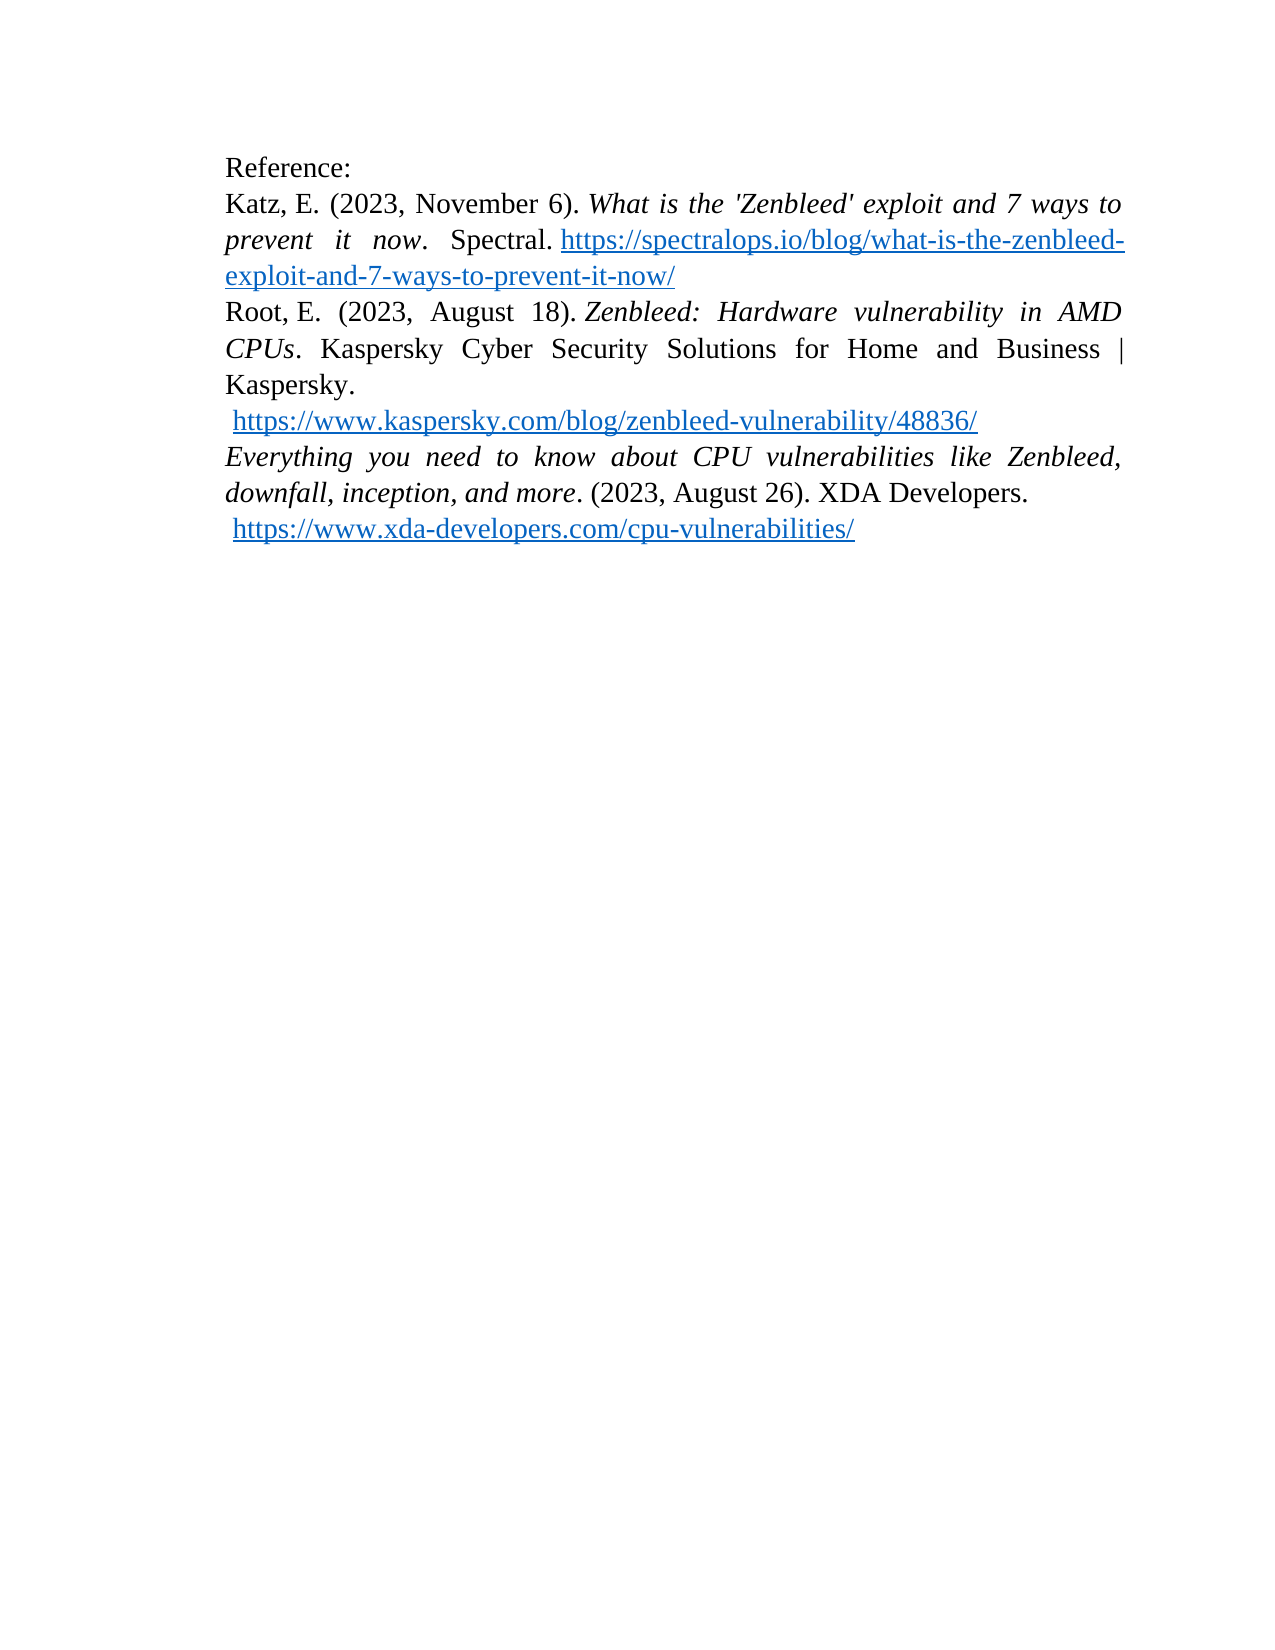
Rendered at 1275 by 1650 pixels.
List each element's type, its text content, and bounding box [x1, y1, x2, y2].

list Reference: [225, 150, 1125, 183]
list Katz, E. (2023, November 6). What is the 'Zenbleed' exploit and 7 ways to prevent it now. Spectral. https://spectralops.io/blog/what-is-the-zenbleed-exploit-and-7-ways-to-prevent-it-now/ [225, 186, 1125, 292]
list Root, E. (2023, August 18). Zenbleed: Hardware vulnerability in AMD CPUs. Kaspersky Cyber Security Solutions for Home and Business | Kaspersky. [225, 294, 1125, 400]
list https://www.kaspersky.com/blog/zenbleed-vulnerability/48836/ [225, 403, 1125, 437]
list https://www.xda-developers.com/cpu-vulnerabilities/ [225, 511, 1125, 545]
list Everything you need to know about CPU vulnerabilities like Zenbleed, downfall, inception, and more. (2023, August 26). XDA Developers. [225, 439, 1125, 509]
